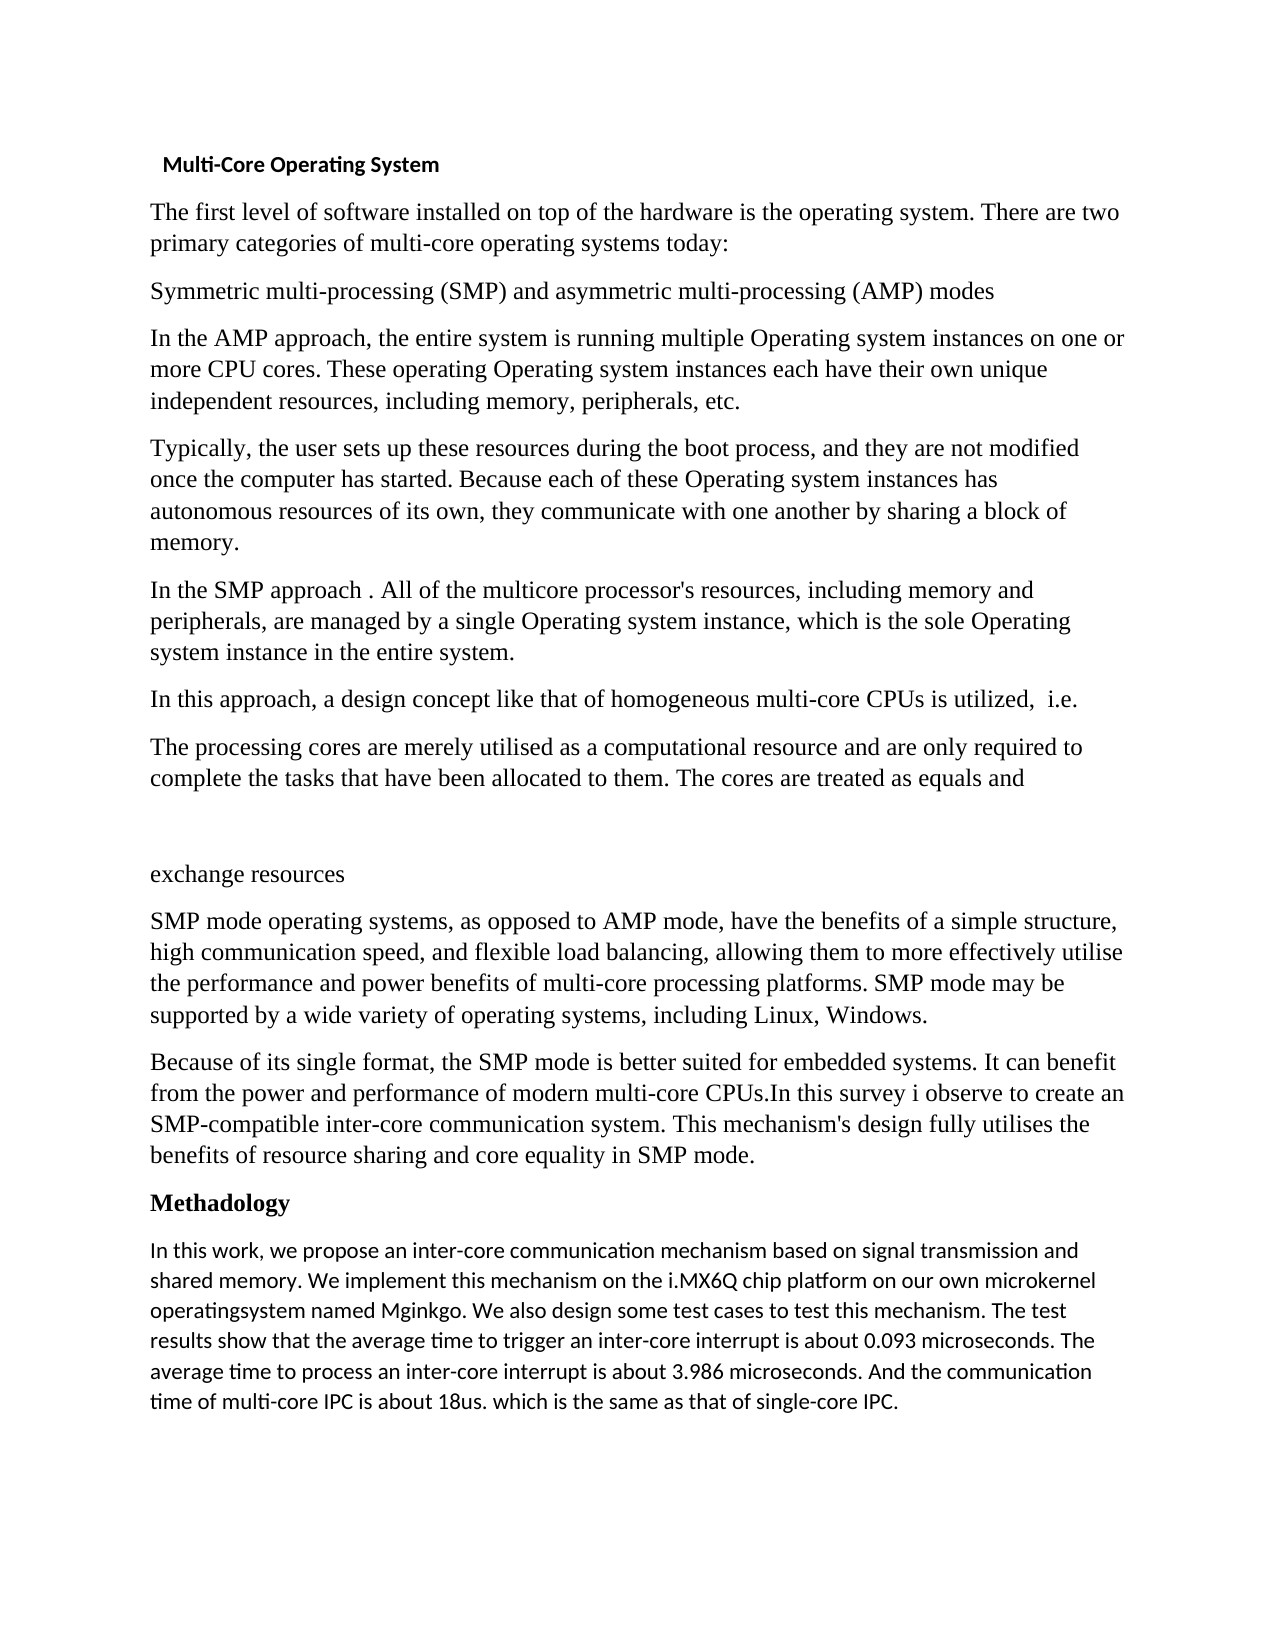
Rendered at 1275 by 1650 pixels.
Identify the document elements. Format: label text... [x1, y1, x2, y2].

text The processing cores are merely utilised as a computational resource and are only required to complete the tasks that have been allocated to them. The cores are treated as equals and [150, 732, 1125, 792]
text Multi-Core Operating System [150, 150, 1125, 178]
text SMP mode operating systems, as opposed to AMP mode, have the benefits of a simple structure, high communication speed, and flexible load balancing, allowing them to more effectively utilise the performance and power benefits of multi-core processing platforms. SMP mode may be supported by a wide variety of operating systems, including Linux, Windows. [150, 906, 1125, 1028]
text In the SMP approach . All of the multicore processor's resources, including memory and peripherals, are managed by a single Operating system instance, which is the sole Operating system instance in the entire system. [150, 575, 1125, 666]
text Symmetric multi-processing (SMP) and asymmetric multi-processing (AMP) modes [150, 276, 1125, 304]
text In the AMP approach, the entire system is running multiple Operating system instances on one or more CPU cores. These operating Operating system instances each have their own unique independent resources, including memory, peripherals, etc. [150, 323, 1125, 414]
text In this work, we propose an inter-core communication mechanism based on signal transmission and shared memory. We implement this mechanism on the i.MX6Q chip platform on our own microkernel operatingsystem named Mginkgo. We also design some test cases to test this mechanism. The test results show that the average time to trigger an inter-core interrupt is about 0.093 microseconds. The average time to process an inter-core interrupt is about 3.986 microseconds. And the communication time of multi-core IPC is about 18us. which is the same as that of single-core IPC. [150, 1236, 1125, 1415]
text Methadology [150, 1188, 1125, 1217]
text The first level of software installed on top of the hardware is the operating system. There are two primary categories of multi-core operating systems today: [150, 197, 1125, 257]
text Because of its single format, the SMP mode is better suited for embedded systems. It can benefit from the power and performance of modern multi-core CPUs.In this survey i observe to create an SMP-compatible inter-core communication system. This mechanism's design fully utilises the benefits of resource sharing and core equality in SMP mode. [150, 1047, 1125, 1169]
text Typically, the user sets up these resources during the boot process, and they are not modified once the computer has started. Because each of these Operating system instances has autonomous resources of its own, they communicate with one another by sharing a block of memory. [150, 433, 1125, 556]
text exchange resources [150, 859, 1125, 887]
text In this approach, a design concept like that of homogeneous multi-core CPUs is utilized, i.e. [150, 684, 1125, 713]
